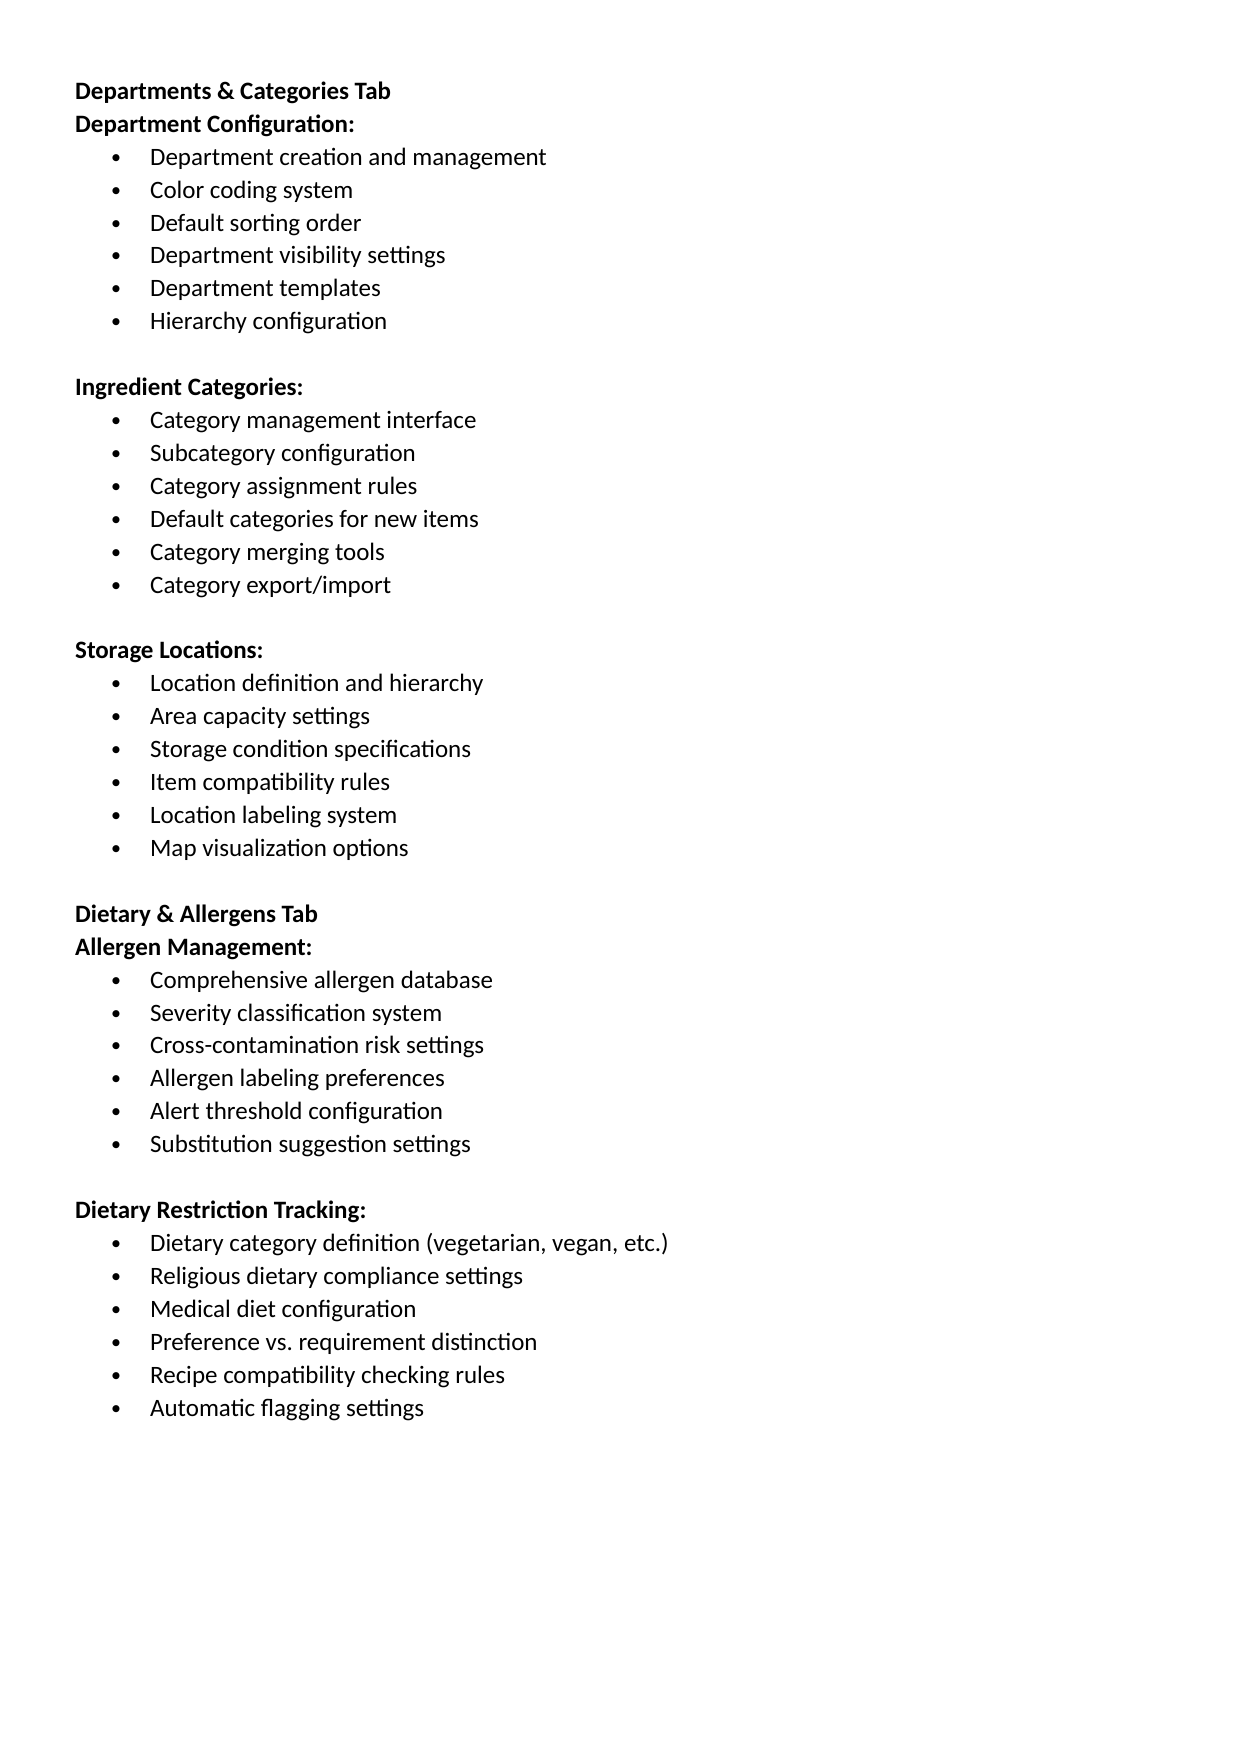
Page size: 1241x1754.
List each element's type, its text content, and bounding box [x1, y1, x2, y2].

list Allergen labeling preferences [112, 1062, 1165, 1093]
list Category merging tools [112, 536, 1165, 566]
list Department creation and management [112, 141, 1165, 171]
list Recipe compatibility checking rules [112, 1359, 1165, 1389]
list Dietary category definition (vegetarian, vegan, etc.) [112, 1227, 1165, 1258]
text Storage Locations: [75, 634, 1165, 665]
list Default sorting order [112, 207, 1165, 237]
list Area capacity settings [112, 700, 1165, 731]
list Storage condition specifications [112, 733, 1165, 764]
list Category management interface [112, 404, 1165, 435]
list Category export/import [112, 569, 1165, 599]
list Location labeling system [112, 799, 1165, 830]
list Location definition and hierarchy [112, 667, 1165, 698]
list Default categories for new items [112, 503, 1165, 533]
list Medical diet configuration [112, 1293, 1165, 1323]
list Map visualization options [112, 832, 1165, 863]
list Department templates [112, 272, 1165, 303]
text Department Configuration: [75, 108, 1165, 138]
list Category assignment rules [112, 470, 1165, 501]
text Ingredient Categories: [75, 371, 1165, 402]
text Departments & Categories Tab [75, 75, 1165, 106]
list Religious dietary compliance settings [112, 1260, 1165, 1291]
list Cross-contamination risk settings [112, 1029, 1165, 1060]
text Dietary & Allergens Tab [75, 898, 1165, 928]
list Comprehensive allergen database [112, 964, 1165, 994]
text Allergen Management: [75, 931, 1165, 961]
list Hierarchy configuration [112, 305, 1165, 336]
list Preference vs. requirement distinction [112, 1326, 1165, 1356]
list Substitution suggestion settings [112, 1128, 1165, 1159]
list Subcategory configuration [112, 437, 1165, 468]
list Department visibility settings [112, 239, 1165, 270]
list Alert threshold configuration [112, 1095, 1165, 1126]
list Color coding system [112, 174, 1165, 204]
list Automatic flagging settings [112, 1392, 1165, 1422]
text Dietary Restriction Tracking: [75, 1194, 1165, 1225]
list Severity classification system [112, 997, 1165, 1027]
list Item compatibility rules [112, 766, 1165, 797]
